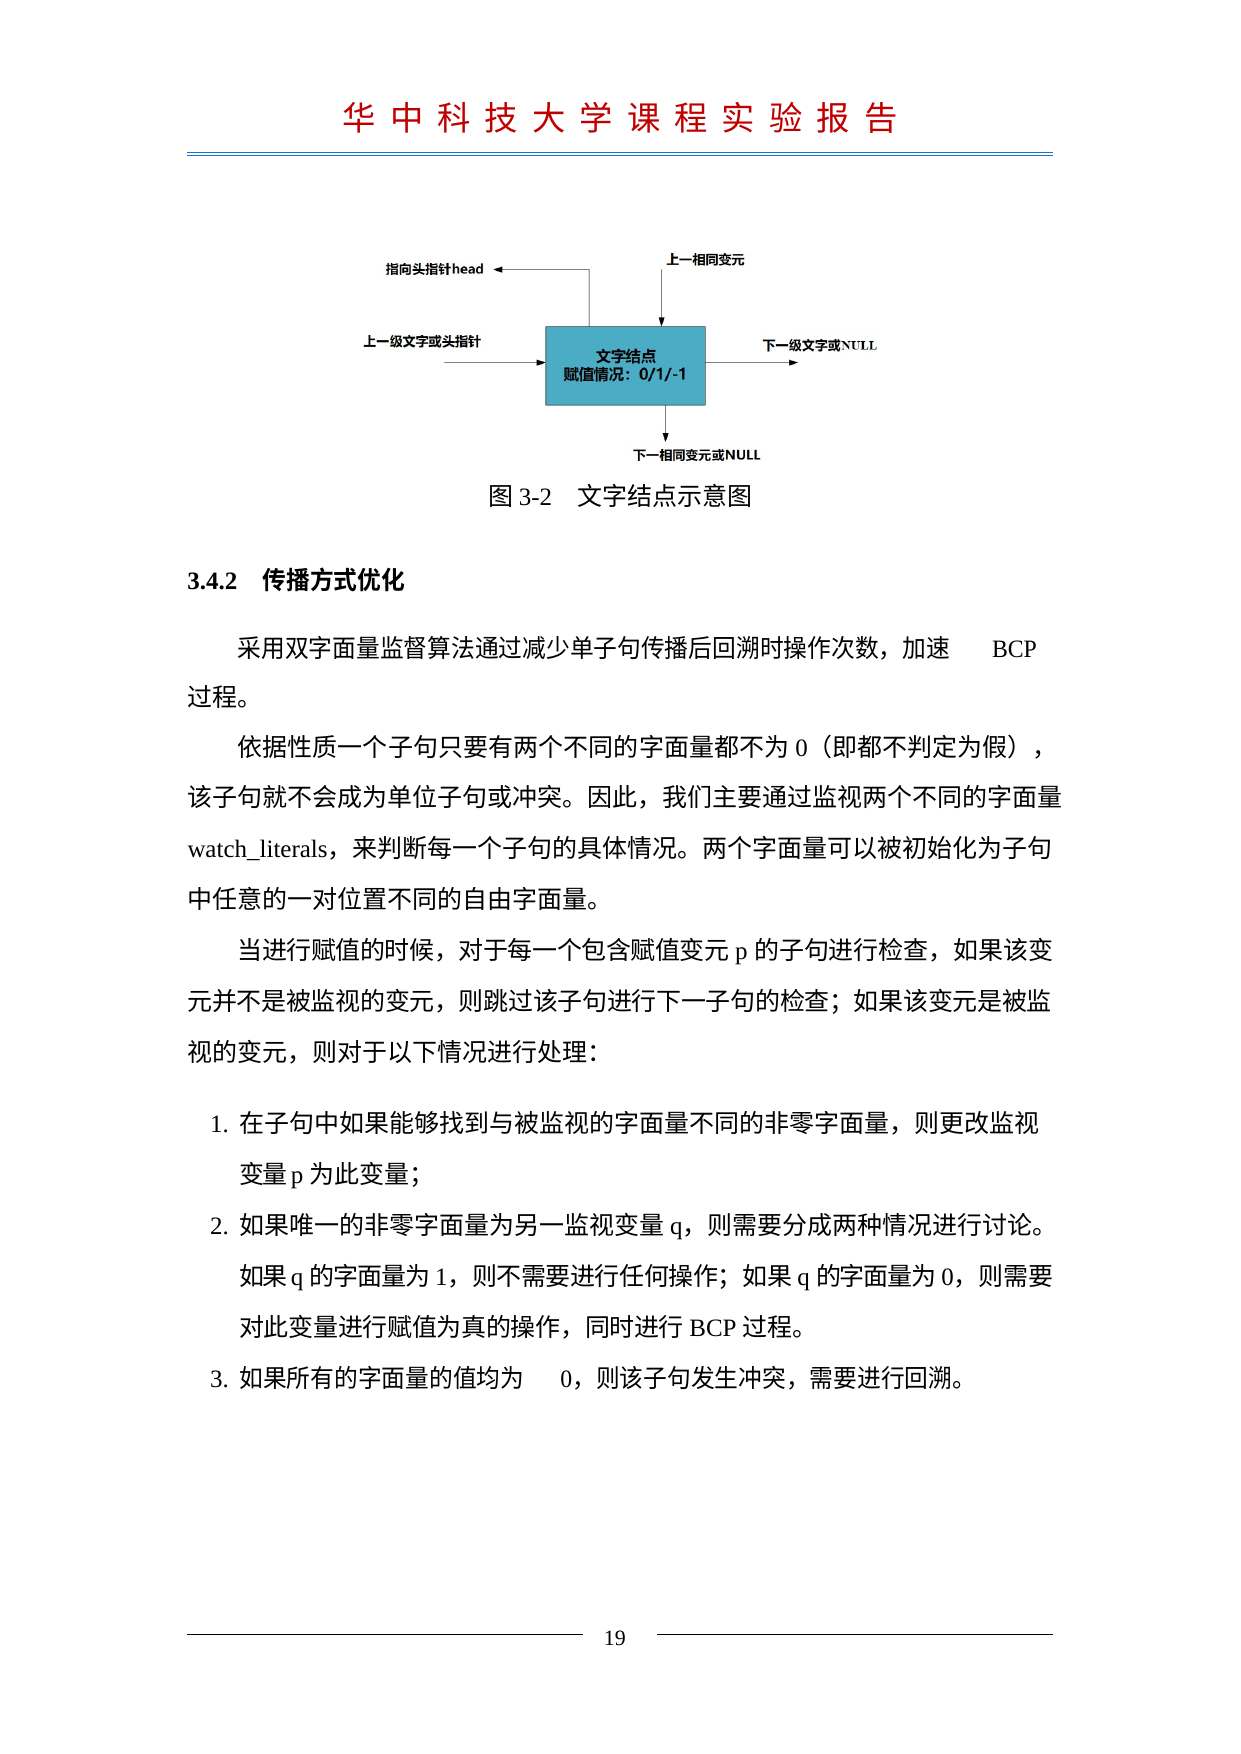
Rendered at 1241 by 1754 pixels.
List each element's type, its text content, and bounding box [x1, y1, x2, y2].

list 如果所有的字面量的值均为 0，则该子句发生冲突，需要进行回溯。 [210, 1358, 1098, 1395]
text 当进行赋值的时候，对于每一个包含赋值变元 p 的子句进行检查，如果该变元并不是被监视的变元，则跳过该子句进行下一子句的检查；如果该变元是被监视的变元，则对于以下情况进行处理： [187, 931, 1053, 1068]
picture [363, 253, 877, 461]
subtitle 华 中 科 技 大 学 课 程 实 验 报 告 [142, 92, 1098, 140]
text 采用双字面量监督算法通过减少单子句传播后回溯时操作次数，加速 BCP [237, 628, 1098, 665]
text 依据性质一个子句只要有两个不同的字面量都不为 0（即都不判定为假）， 该子句就不会成为单位子句或冲突。因此，我们主要通过监视两个不同的字面量watch_literals，来判断每一个子句的具体情况。两个字面量可以被初始化为子句中任意的一对位置不同的自由字面量。 [187, 727, 1071, 915]
subtitle 传播方式优化 [187, 561, 1098, 597]
text 过程。 [187, 678, 1098, 714]
list 在子句中如果能够找到与被监视的字面量不同的非零字面量，则更改监视变量 p 为此变量； [210, 1104, 1053, 1191]
list 如果唯一的非零字面量为另一监视变量 q，则需要分成两种情况进行讨论。如果 q 的字面量为 1，则不需要进行任何操作；如果 q 的字面量为 0，则需要对此变量进行赋值为真的操作，同时进行 BCP 过程。 [210, 1206, 1069, 1343]
